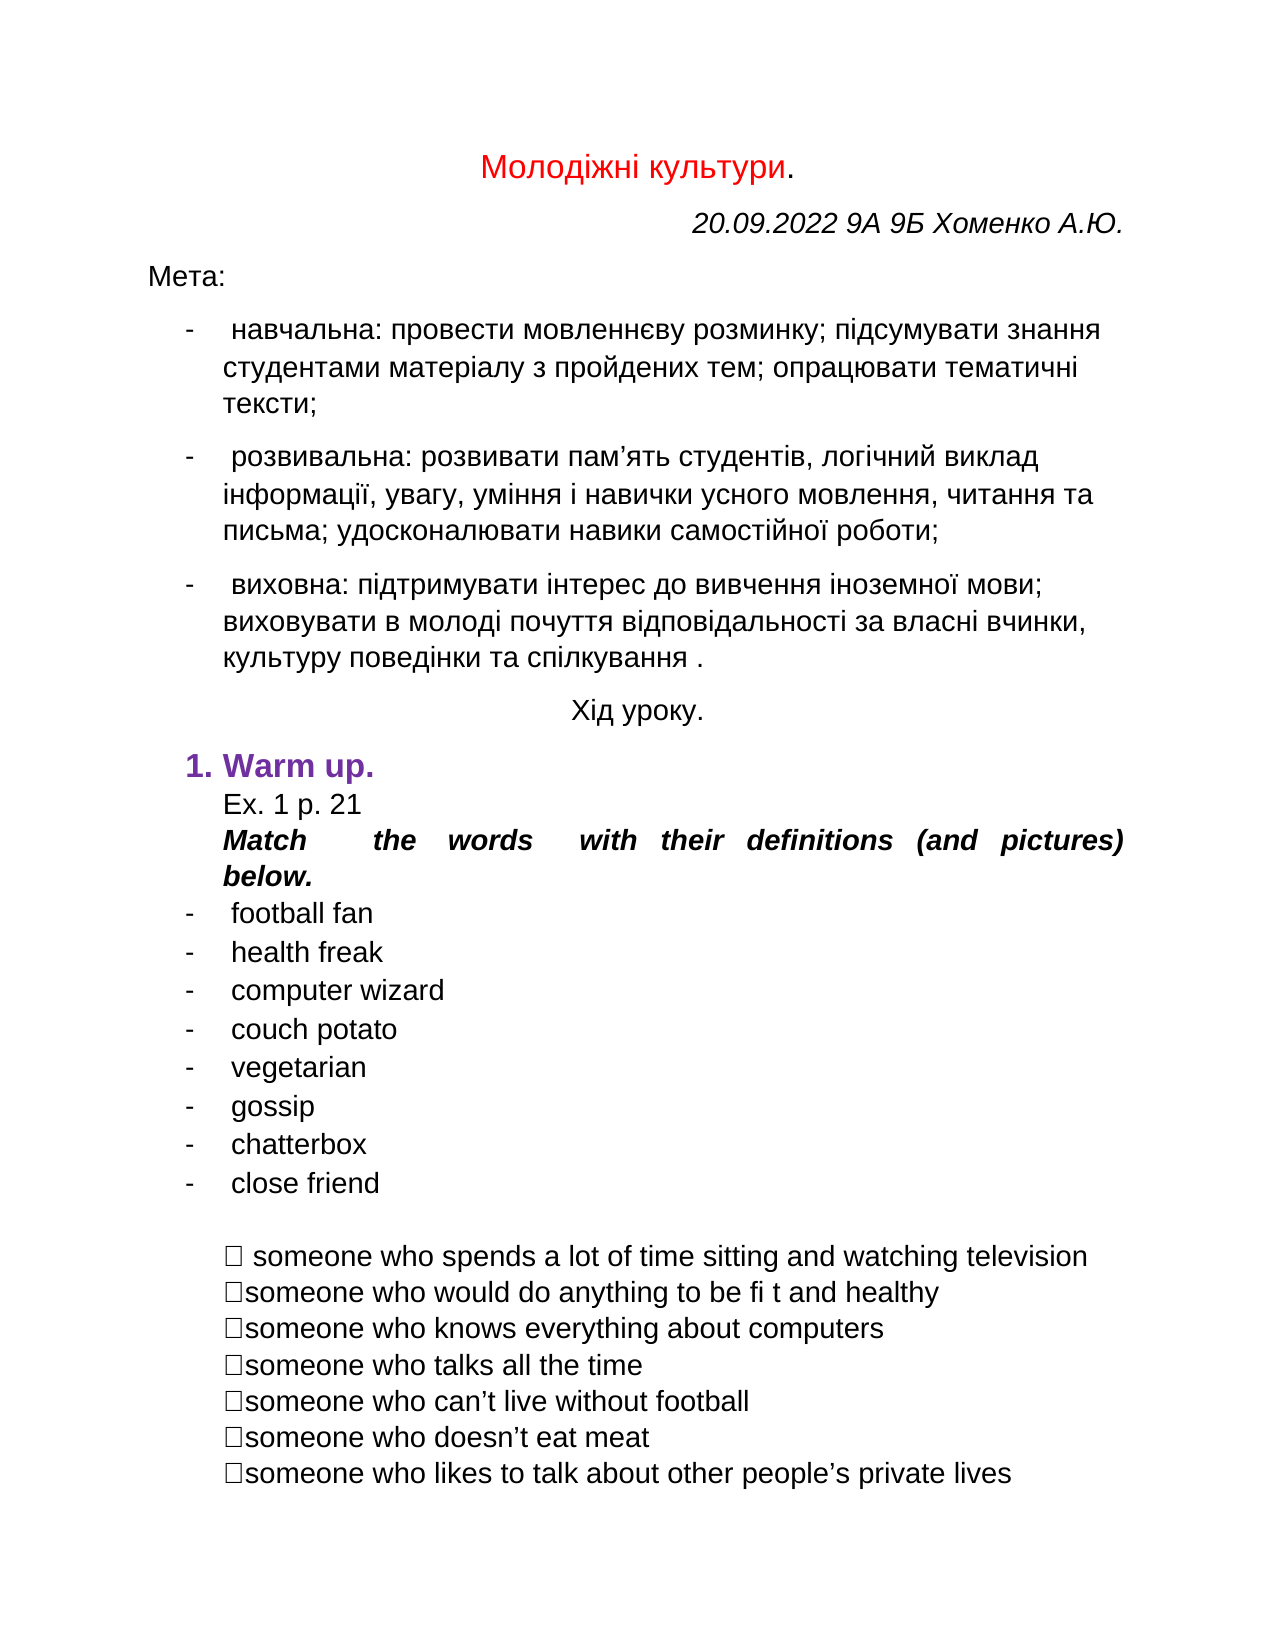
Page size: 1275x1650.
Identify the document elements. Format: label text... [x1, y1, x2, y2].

list close friend [185, 1165, 1127, 1200]
text 20.09.2022 9А 9Б Хоменко А.Ю. [148, 206, 1127, 239]
list football fan [185, 896, 1127, 931]
list Ex. 1 p. 21 [223, 787, 1127, 821]
list Match the words with their definitions (and pictures) below. [223, 823, 1127, 893]
list  someone who spends a lot of time sitting and watching television [223, 1239, 1127, 1273]
text Мета: [148, 258, 1127, 292]
text Хід уроку. [148, 693, 1127, 726]
list gossip [185, 1088, 1127, 1123]
list chatterbox [185, 1126, 1127, 1162]
list розвивальна: розвивати пам’ять студентів, логічний виклад інформації, увагу, уміння і навички усного мовлення, читання та письма; удосконалювати навики самостійної роботи; [185, 438, 1127, 546]
list someone who doesn’t eat meat [223, 1420, 1127, 1453]
list someone who can’t live without football [223, 1384, 1127, 1417]
list навчальна: провести мовленнєву розминку; підсумувати знання студентами матеріалу з пройдених тем; опрацювати тематичні тексти; [185, 311, 1127, 419]
list couch potato [185, 1011, 1127, 1047]
list someone who talks all the time [223, 1348, 1127, 1381]
list health freak [185, 934, 1127, 970]
list виховна: підтримувати інтерес до вивчення іноземної мови; виховувати в молоді почуття відповідальності за власні вчинки, культуру поведінки та спілкування . [185, 566, 1127, 674]
list someone who knows everything about computers [223, 1312, 1127, 1345]
list Warm up. [185, 746, 1127, 784]
list someone who would do anything to be fi t and healthy [223, 1275, 1127, 1309]
list computer wizard [185, 972, 1127, 1008]
list vegetarian [185, 1049, 1127, 1085]
text Молодіжні культури. [148, 148, 1127, 186]
list someone who likes to talk about other people’s private lives [223, 1456, 1127, 1490]
